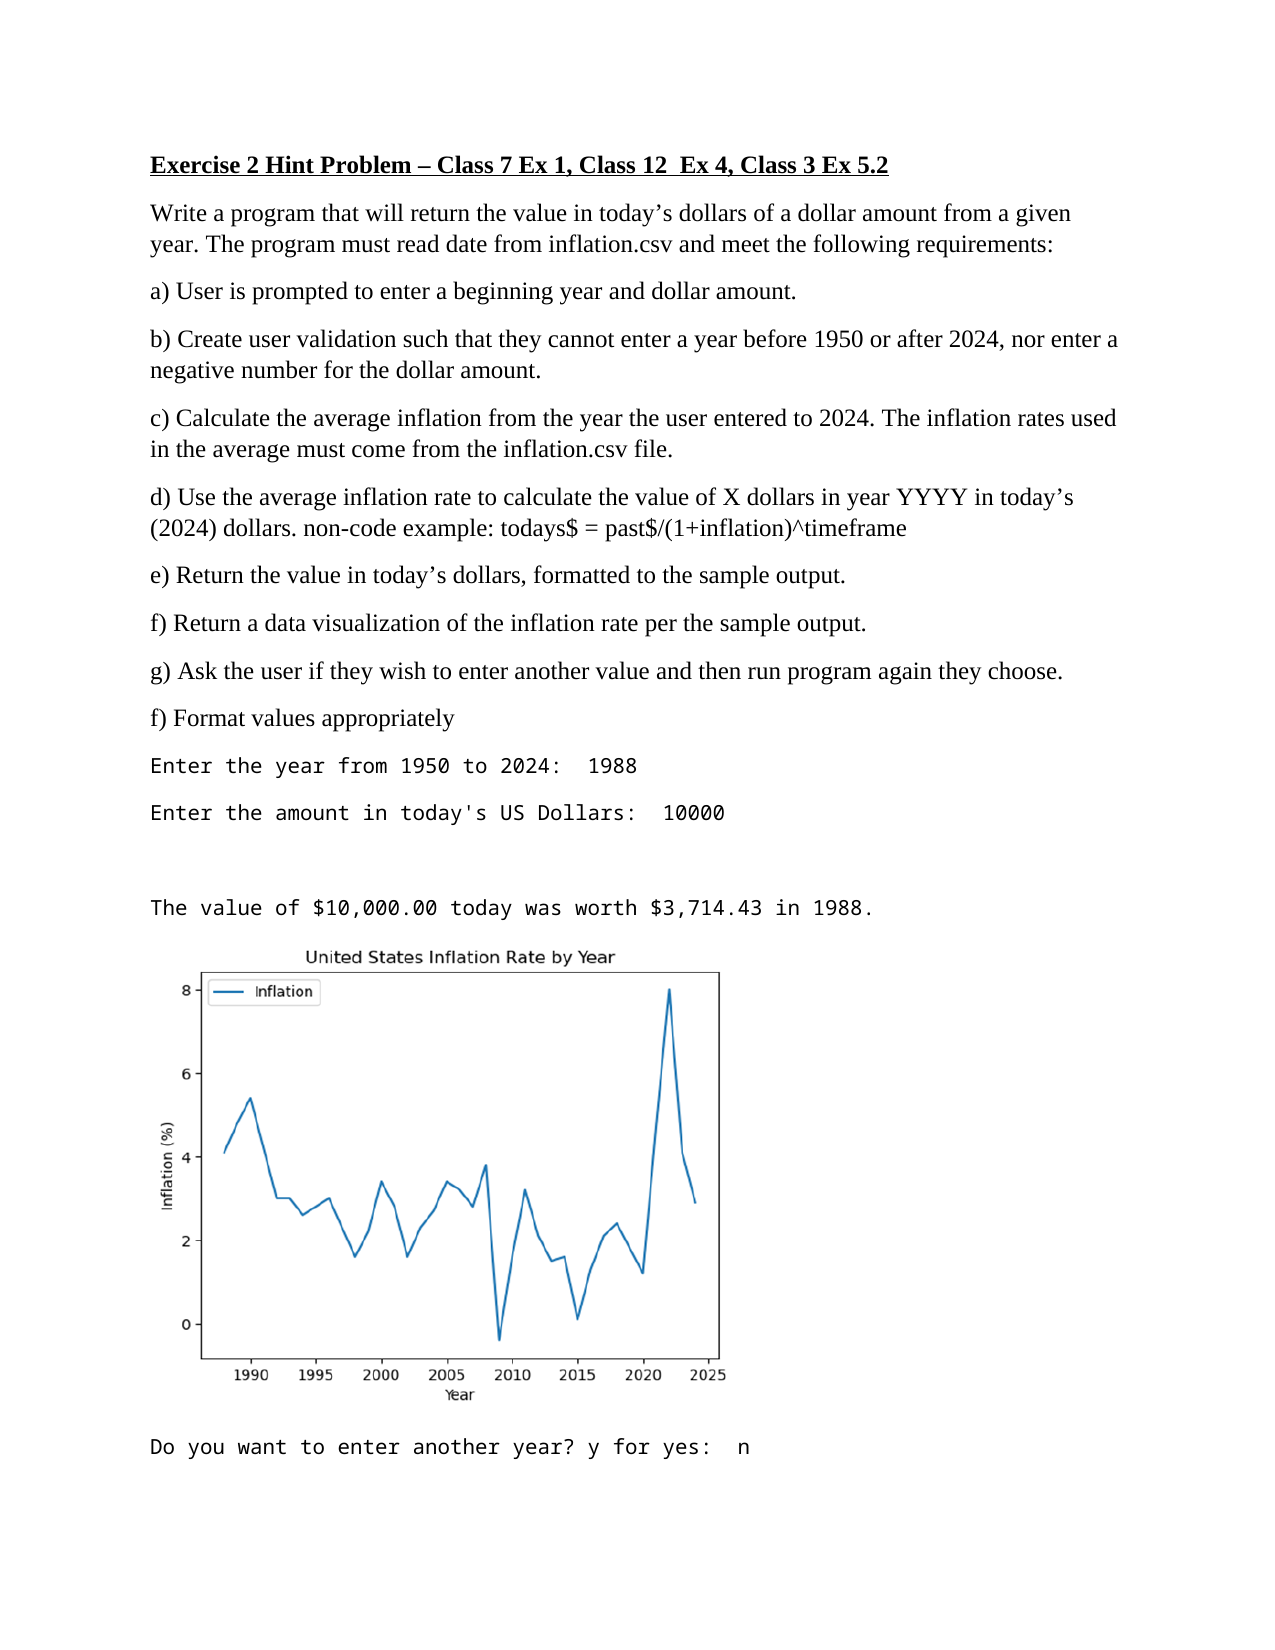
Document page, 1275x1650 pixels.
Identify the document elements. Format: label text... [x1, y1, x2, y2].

text Enter the amount in today's US Dollars: 10000 [150, 798, 1125, 827]
text g) Ask the user if they wish to enter another value and then run program again they choose. [150, 656, 1125, 684]
text d) Use the average inflation rate to calculate the value of X dollars in year YYYY in today’s (2024) dollars. non-code example: todays$ = past$/(1+inflation)^timeframe [150, 482, 1125, 541]
text Exercise 2 Hint Problem – Class 7 Ex 1, Class 12 Ex 4, Class 3 Ex 5.2 [150, 150, 1125, 179]
text f) Format values appropriately [150, 703, 1125, 732]
text e) Return the value in today’s dollars, formatted to the sample output. [150, 560, 1125, 589]
text Do you want to enter another year? y for yes: n [150, 1432, 1125, 1460]
text Enter the year from 1950 to 2024: 1988 [150, 751, 1125, 780]
text f) Return a data visualization of the inflation rate per the sample output. [150, 608, 1125, 637]
text b) Create user validation such that they cannot enter a year before 1950 or after 2024, nor enter a negative number for the dollar amount. [150, 324, 1125, 384]
picture [150, 940, 736, 1413]
text a) User is prompted to enter a beginning year and dollar amount. [150, 276, 1125, 305]
text c) Calculate the average inflation from the year the user entered to 2024. The inflation rates used in the average must come from the inflation.csv file. [150, 403, 1125, 463]
text The value of $10,000.00 today was worth $3,714.43 in 1988. [150, 893, 1125, 922]
text Write a program that will return the value in today’s dollars of a dollar amount from a given year. The program must read date from inflation.csv and meet the following requirements: [150, 198, 1125, 257]
